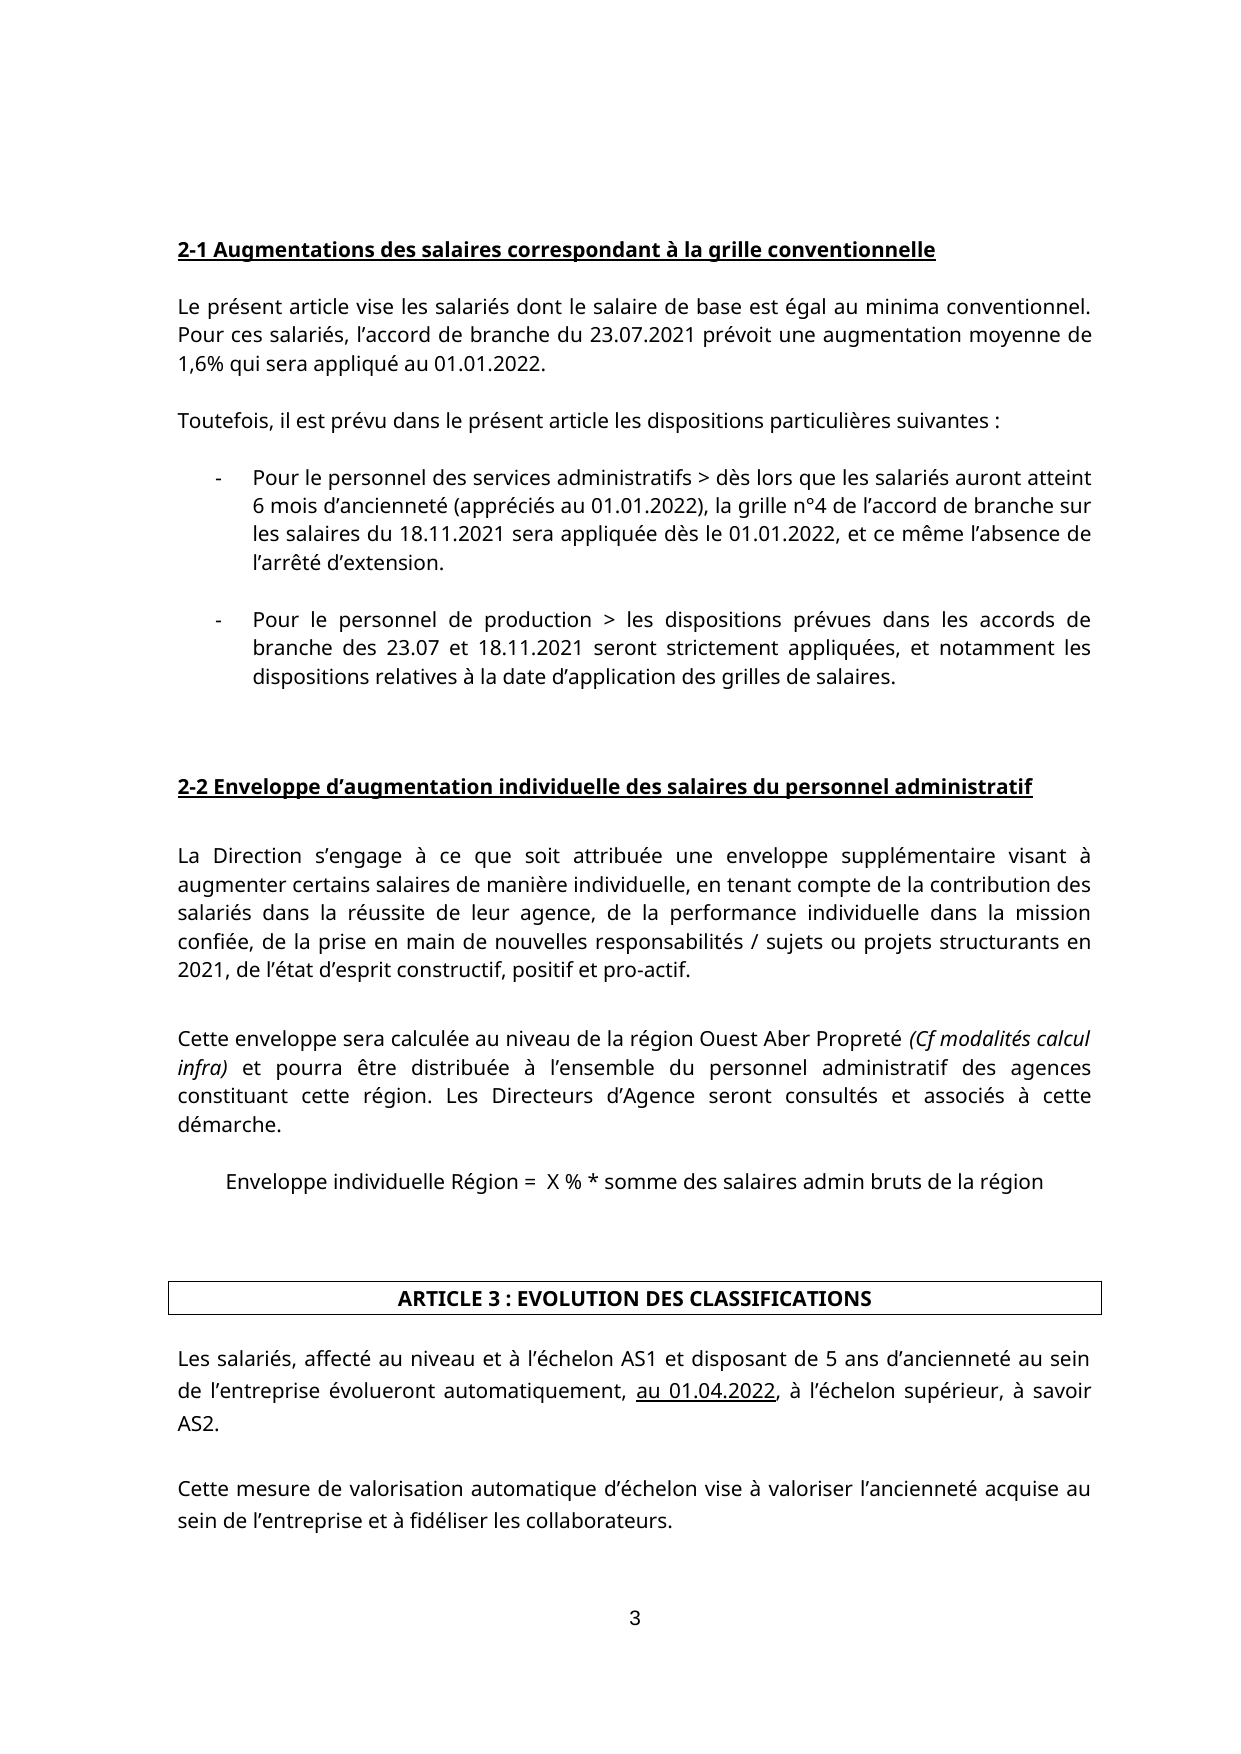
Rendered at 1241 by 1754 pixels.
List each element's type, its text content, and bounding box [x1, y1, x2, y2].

text 2-1 Augmentations des salaires correspondant à la grille conventionnelle [177, 235, 1092, 264]
text Cette mesure de valorisation automatique d’échelon vise à valoriser l’ancienneté acquise au sein de l’entreprise et à fidéliser les collaborateurs. [177, 1474, 1092, 1535]
list Pour le personnel des services administratifs > dès lors que les salariés auront atteint 6 mois d’ancienneté (appréciés au 01.01.2022), la grille n°4 de l’accord de branche sur les salaires du 18.11.2021 sera appliquée dès le 01.01.2022, et ce même l’absence de l’arrêté d’extension. [215, 463, 1092, 576]
text 2-2 Enveloppe d’augmentation individuelle des salaires du personnel administratif [177, 772, 1092, 801]
text Toutefois, il est prévu dans le présent article les dispositions particulières suivantes : [177, 406, 1092, 434]
text Le présent article vise les salariés dont le salaire de base est égal au minima conventionnel. Pour ces salariés, l’accord de branche du 23.07.2021 prévoit une augmentation moyenne de 1,6% qui sera appliqué au 01.01.2022. [177, 292, 1092, 377]
text Enveloppe individuelle Région = X % * somme des salaires admin bruts de la région [177, 1167, 1092, 1195]
text Cette enveloppe sera calculée au niveau de la région Ouest Aber Propreté (Cf modalités calcul infra) et pourra être distribuée à l’ensemble du personnel administratif des agences constituant cette région. Les Directeurs d’Agence seront consultés et associés à cette démarche. [177, 1024, 1092, 1138]
list Pour le personnel de production > les dispositions prévues dans les accords de branche des 23.07 et 18.11.2021 seront strictement appliquées, et notamment les dispositions relatives à la date d’application des grilles de salaires. [215, 605, 1092, 690]
text La Direction s’engage à ce que soit attribuée une enveloppe supplémentaire visant à augmenter certains salaires de manière individuelle, en tenant compte de la contribution des salariés dans la réussite de leur agence, de la performance individuelle dans la mission confiée, de la prise en main de nouvelles responsabilités / sujets ou projets structurants en 2021, de l’état d’esprit constructif, positif et pro-actif. [177, 841, 1092, 984]
text Les salariés, affecté au niveau et à l’échelon AS1 et disposant de 5 ans d’ancienneté au sein de l’entreprise évolueront automatiquement, au 01.04.2022, à l’échelon supérieur, à savoir AS2. [177, 1344, 1092, 1437]
text ARTICLE 3 : EVOLUTION DES CLASSIFICATIONS [169, 1282, 1101, 1314]
